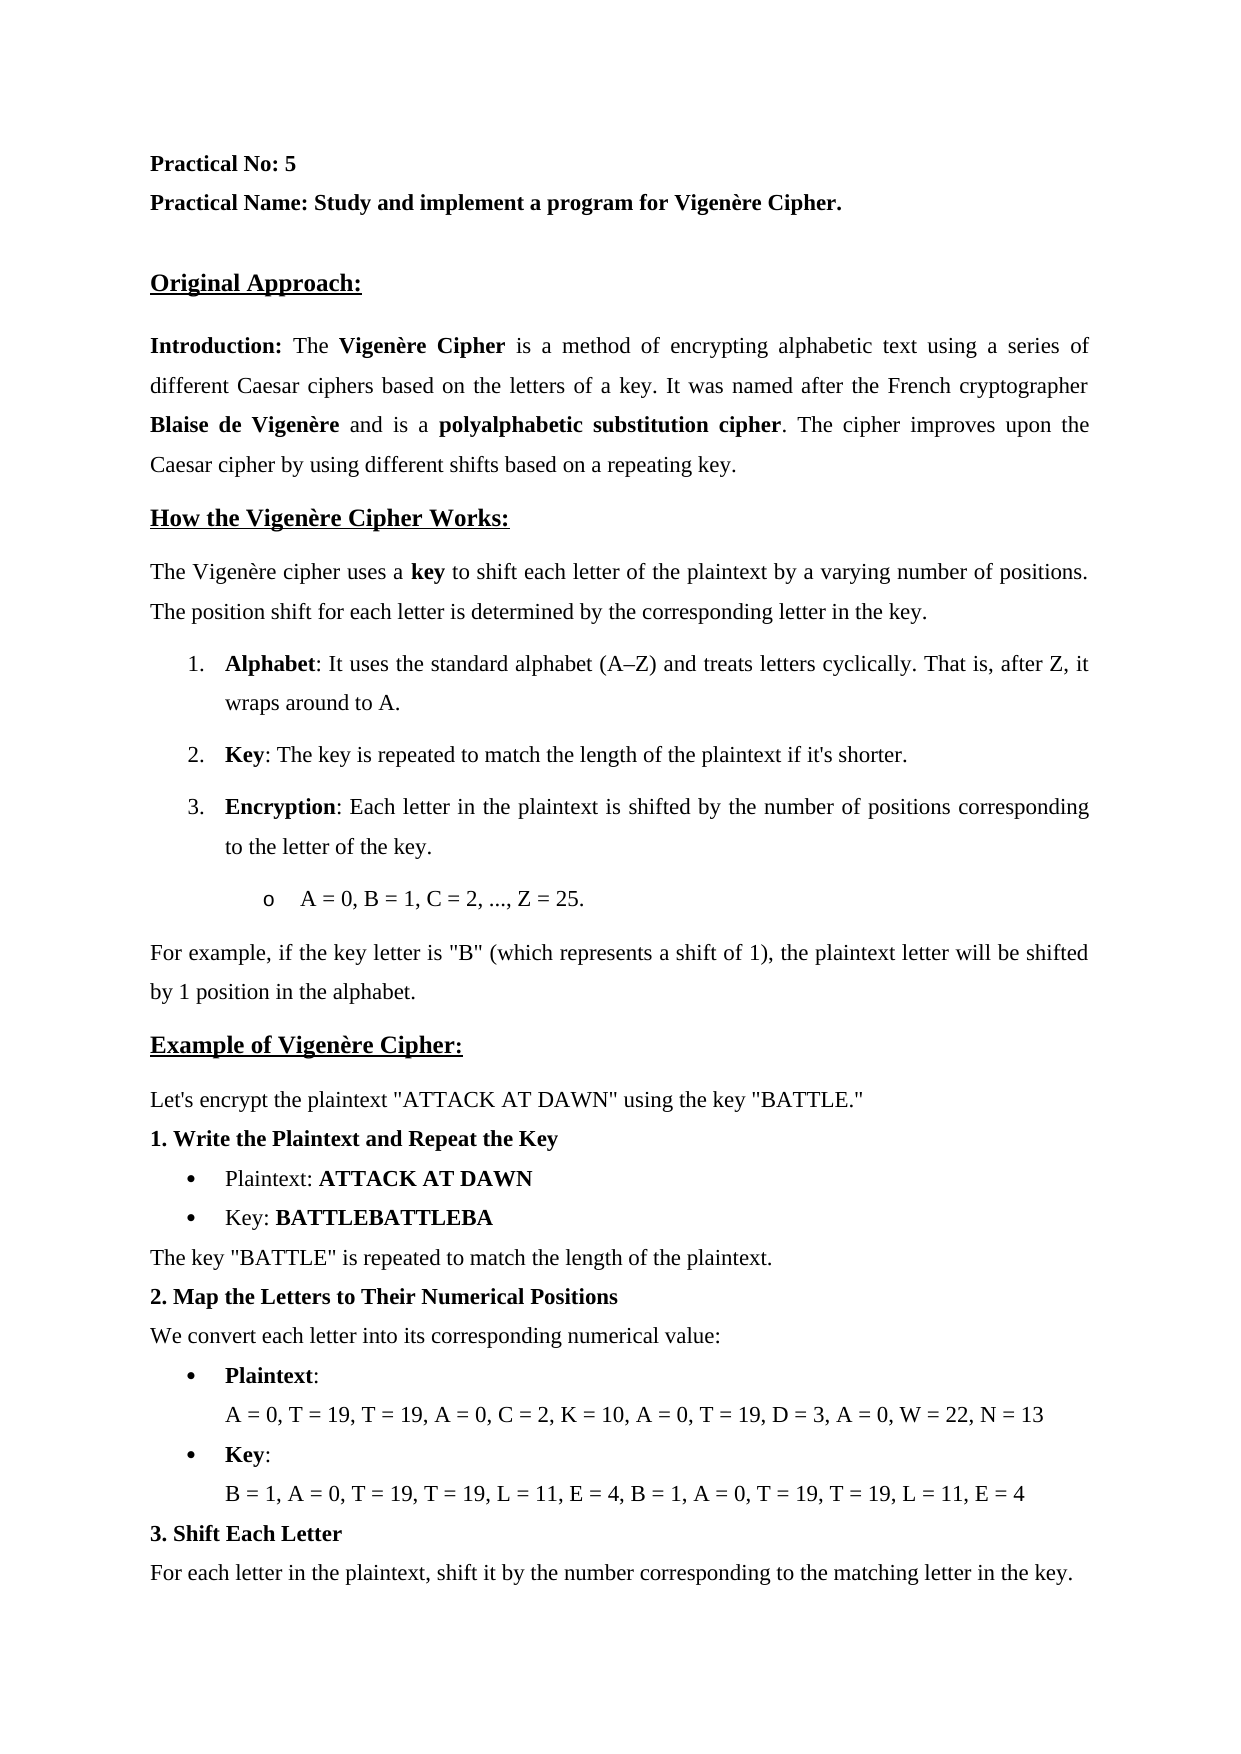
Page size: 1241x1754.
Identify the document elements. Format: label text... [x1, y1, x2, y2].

text Example of Vigenère Cipher: [150, 1030, 1090, 1059]
text For each letter in the plaintext, shift it by the number corresponding to the matching letter in the key. [150, 1559, 1090, 1586]
list Key: BATTLEBATTLEBA [187, 1204, 1090, 1231]
text Let's encrypt the plaintext "ATTACK AT DAWN" using the key "BATTLE." [150, 1086, 1090, 1112]
list Plaintext: A = 0, T = 19, T = 19, A = 0, C = 2, K = 10, A = 0, T = 19, D = 3, A = 0, W = 22, N = 13 [187, 1362, 1090, 1428]
list A = 0, B = 1, C = 2, ..., Z = 25. [262, 885, 1090, 912]
text The key "BATTLE" is repeated to match the length of the plaintext. [150, 1244, 1090, 1270]
list Alphabet: It uses the standard alphabet (A–Z) and treats letters cyclically. That is, after Z, it wraps around to A. [187, 650, 1090, 716]
text The Vigenère cipher uses a key to shift each letter of the plaintext by a varying number of positions. The position shift for each letter is determined by the corresponding letter in the key. [150, 558, 1090, 624]
text Introduction: The Vigenère Cipher is a method of encrypting alphabetic text using a series of different Caesar ciphers based on the letters of a key. It was named after the French cryptographer Blaise de Vigenère and is a polyalphabetic substitution cipher. The cipher improves upon the Caesar cipher by using different shifts based on a repeating key. [150, 332, 1090, 477]
list Key: The key is repeated to match the length of the plaintext if it's shorter. [187, 741, 1090, 768]
text For example, if the key letter is "B" (which represents a shift of 1), the plaintext letter will be shifted by 1 position in the alphabet. [150, 939, 1090, 1004]
list Encryption: Each letter in the plaintext is shifted by the number of positions corresponding to the letter of the key. [187, 793, 1090, 859]
text Practical Name: Study and implement a program for Vigenère Cipher. [150, 189, 1090, 216]
text 2. Map the Letters to Their Numerical Positions [150, 1283, 1090, 1309]
text We convert each letter into its corresponding numerical value: [150, 1323, 1090, 1349]
text Practical No: 5 [150, 150, 1090, 176]
text 3. Shift Each Letter [150, 1520, 1090, 1546]
list Key: B = 1, A = 0, T = 19, T = 19, L = 11, E = 4, B = 1, A = 0, T = 19, T = 19, L = 11, E = 4 [187, 1441, 1090, 1507]
text Original Approach: [150, 268, 1090, 297]
text 1. Write the Plaintext and Repeat the Key [150, 1125, 1090, 1152]
list Plaintext: ATTACK AT DAWN [187, 1165, 1090, 1191]
text How the Vigenère Cipher Works: [150, 503, 1090, 532]
